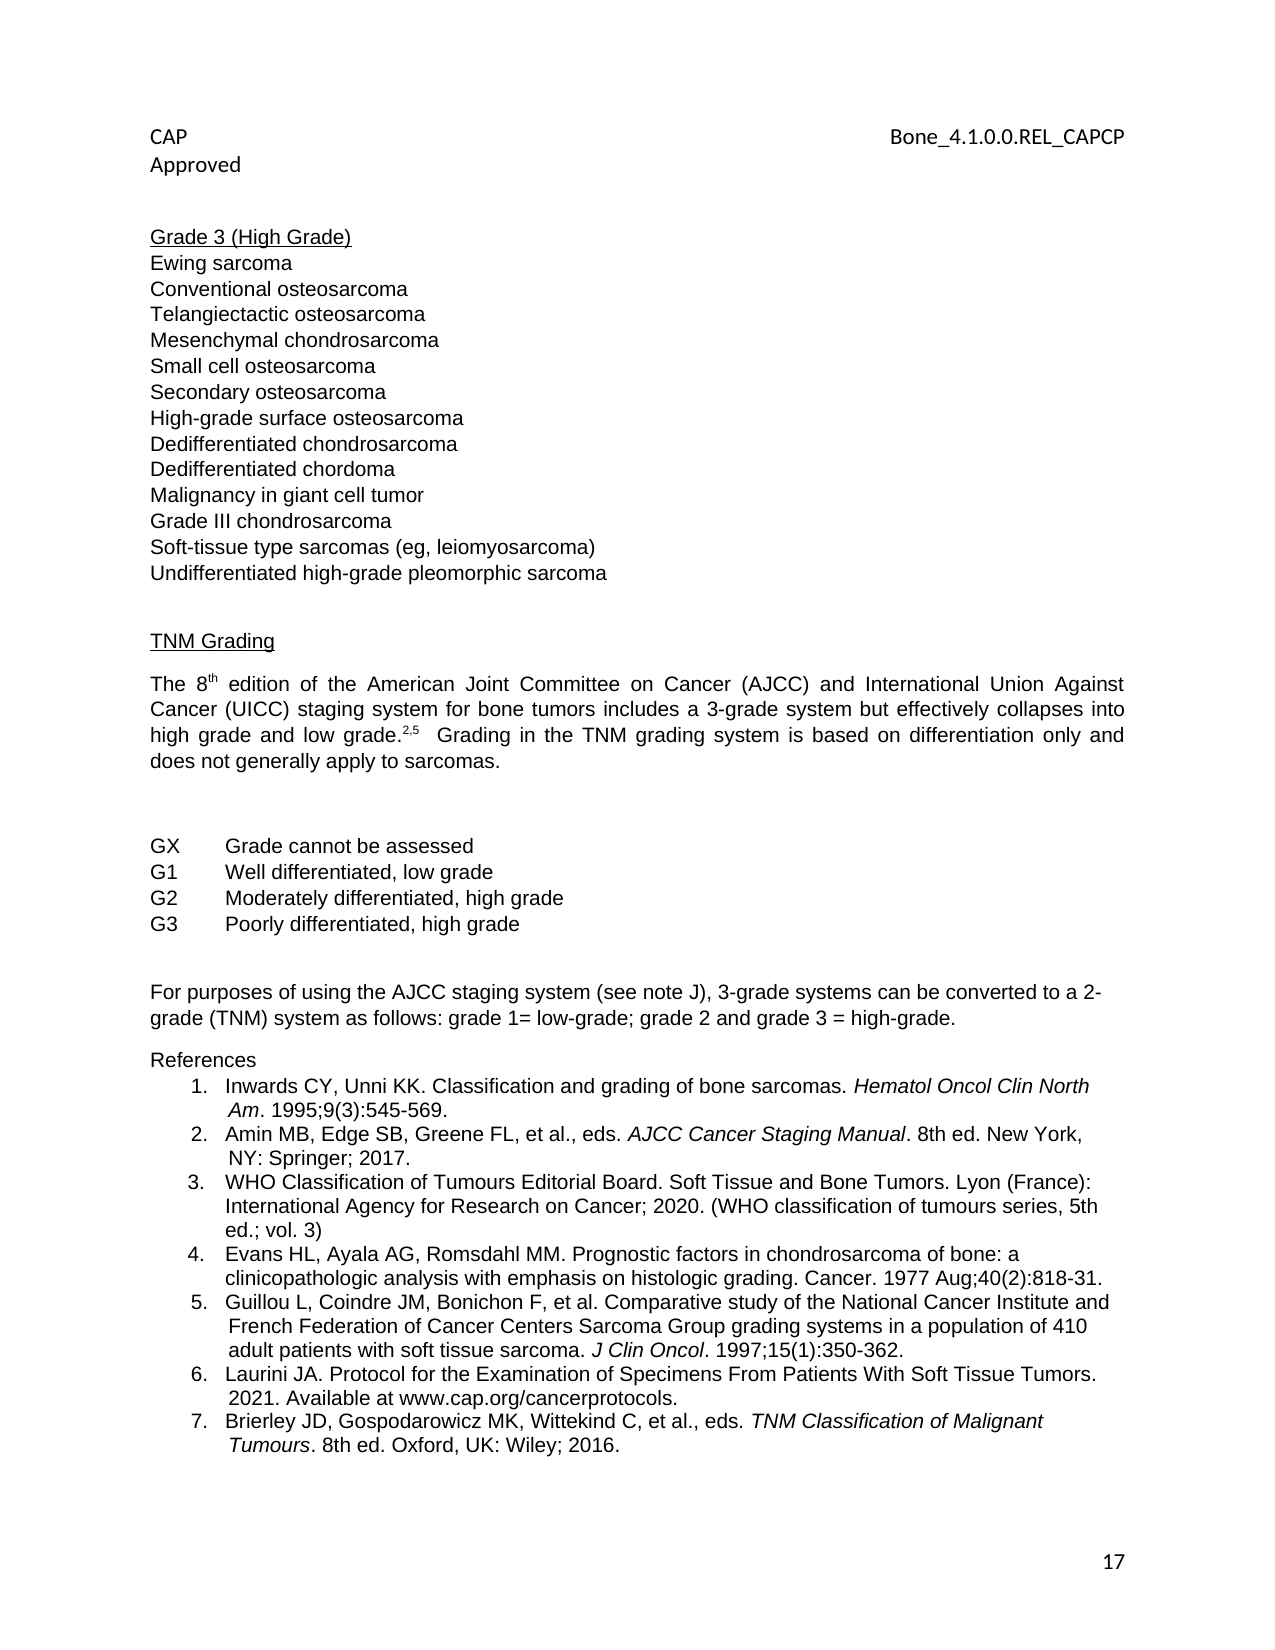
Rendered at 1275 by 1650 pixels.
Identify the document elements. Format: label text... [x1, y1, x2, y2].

text G3 Poorly differentiated, high grade [150, 911, 1125, 935]
text Secondary osteosarcoma [150, 380, 1125, 404]
text G1 Well differentiated, low grade [150, 860, 1125, 884]
text Telangiectactic osteosarcoma [150, 302, 1125, 326]
text Mesenchymal chondrosarcoma [150, 328, 1125, 352]
text The 8th edition of the American Joint Committee on Cancer (AJCC) and International Union Against Cancer (UICC) staging system for bone tumors includes a 3-grade system but effectively collapses into high grade and low grade.2,5 Grading in the TNM grading system is based on differentiation only and does not generally apply to sarcomas. [150, 671, 1125, 773]
text Conventional osteosarcoma [150, 276, 1125, 300]
text Grade 3 (High Grade) [150, 225, 1125, 249]
text High-grade surface osteosarcoma [150, 406, 1125, 429]
text References [150, 1048, 1125, 1072]
text TNM Grading [150, 629, 1125, 653]
text For purposes of using the AJCC staging system (see note J), 3-grade systems can be converted to a 2-grade (TNM) system as follows: grade 1= low-grade; grade 2 and grade 3 = high-grade. [150, 980, 1125, 1029]
list Evans HL, Ayala AG, Romsdahl MM. Prognostic factors in chondrosarcoma of bone: a clinicopathologic analysis with emphasis on histologic grading. Cancer. 1977 Aug;40(2):818-31. [187, 1242, 1125, 1289]
text Malignancy in giant cell tumor [150, 483, 1125, 507]
text Undifferentiated high-grade pleomorphic sarcoma [150, 561, 1125, 584]
text Dedifferentiated chordoma [150, 457, 1125, 481]
text Dedifferentiated chondrosarcoma [150, 431, 1125, 455]
list WHO Classification of Tumours Editorial Board. Soft Tissue and Bone Tumors. Lyon (France): International Agency for Research on Cancer; 2020. (WHO classification of tumours series, 5th ed.; vol. 3) [187, 1170, 1125, 1242]
text Grade III chondrosarcoma [150, 509, 1125, 533]
list Laurini JA. Protocol for the Examination of Specimens From Patients With Soft Tissue Tumors. 2021. Available at www.cap.org/cancerprotocols. [191, 1361, 1122, 1409]
list Brierley JD, Gospodarowicz MK, Wittekind C, et al., eds. TNM Classification of Malignant Tumours. 8th ed. Oxford, UK: Wiley; 2016. [191, 1409, 1122, 1457]
text G2 Moderately differentiated, high grade [150, 886, 1125, 909]
text Small cell osteosarcoma [150, 354, 1125, 378]
text Ewing sarcoma [150, 251, 1125, 274]
list Inwards CY, Unni KK. Classification and grading of bone sarcomas. Hematol Oncol Clin North Am. 1995;9(3):545-569. [191, 1074, 1122, 1122]
text Soft-tissue type sarcomas (eg, leiomyosarcoma) [150, 535, 1125, 559]
text GX Grade cannot be assessed [150, 834, 1125, 858]
list Guillou L, Coindre JM, Bonichon F, et al. Comparative study of the National Cancer Institute and French Federation of Cancer Centers Sarcoma Group grading systems in a population of 410 adult patients with soft tissue sarcoma. J Clin Oncol. 1997;15(1):350-362. [191, 1289, 1122, 1361]
list Amin MB, Edge SB, Greene FL, et al., eds. AJCC Cancer Staging Manual. 8th ed. New York, NY: Springer; 2017. [191, 1122, 1122, 1170]
